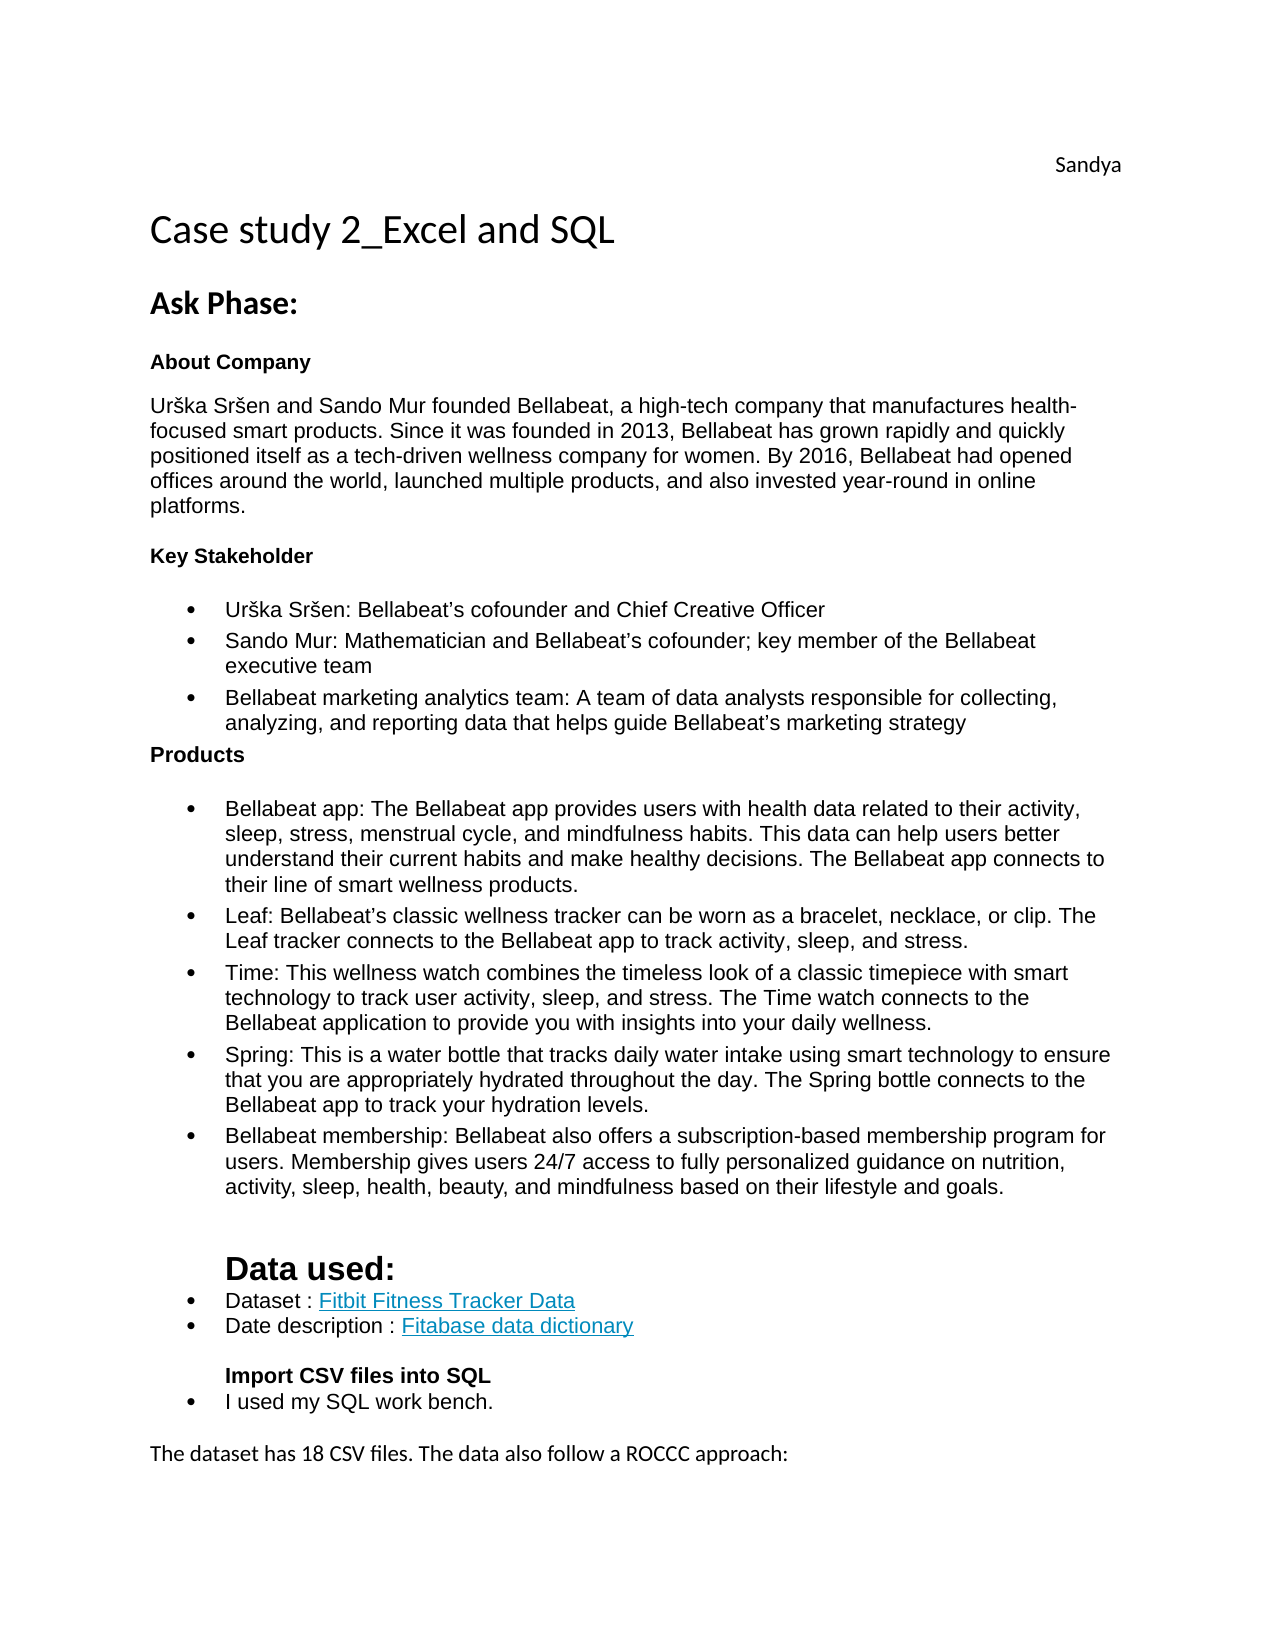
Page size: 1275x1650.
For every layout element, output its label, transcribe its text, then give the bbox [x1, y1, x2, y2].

list Data used: [225, 1249, 1125, 1288]
list Time: This wellness watch combines the timeless look of a classic timepiece with smart technology to track user activity, sleep, and stress. The Time watch connects to the Bellabeat application to provide you with insights into your daily wellness. [187, 960, 1125, 1035]
text Ask Phase: [150, 282, 1125, 323]
text Sandya [150, 150, 1125, 178]
list Dataset : Fitbit Fitness Tracker Data [187, 1288, 1125, 1313]
text Urška Sršen and Sando Mur founded Bellabeat, a high-tech company that manufactures health-focused smart products. Since it was founded in 2013, Bellabeat has grown rapidly and quickly positioned itself as a tech-driven wellness company for women. By 2016, Bellabeat had opened offices around the world, launched multiple products, and also invested year-round in online platforms. [150, 393, 1125, 519]
text About Company [150, 350, 1125, 374]
list Urška Sršen: Bellabeat’s cofounder and Chief Creative Officer [187, 597, 1125, 622]
list Import CSV files into SQL [225, 1363, 1125, 1388]
list Spring: This is a water bottle that tracks daily water intake using smart technology to ensure that you are appropriately hydrated throughout the day. The Spring bottle connects to the Bellabeat app to track your hydration levels. [187, 1042, 1125, 1117]
list Bellabeat marketing analytics team: A team of data analysts responsible for collecting, analyzing, and reporting data that helps guide Bellabeat’s marketing strategy [187, 685, 1125, 735]
list Leaf: Bellabeat’s classic wellness tracker can be worn as a bracelet, necklace, or clip. The Leaf tracker connects to the Bellabeat app to track activity, sleep, and stress. [187, 903, 1125, 953]
list Bellabeat app: The Bellabeat app provides users with health data related to their activity, sleep, stress, menstrual cycle, and mindfulness habits. This data can help users better understand their current habits and make healthy decisions. The Bellabeat app connects to their line of smart wellness products. [187, 796, 1125, 897]
text The dataset has 18 CSV files. The data also follow a ROCCC approach: [150, 1439, 1125, 1467]
text Case study 2_Excel and SQL [150, 203, 1125, 254]
text Products [150, 742, 1125, 767]
list I used my SQL work bench. [187, 1388, 1125, 1414]
list Date description : Fitabase data dictionary [187, 1313, 1125, 1338]
list Bellabeat membership: Bellabeat also offers a subscription-based membership program for users. Membership gives users 24/7 access to fully personalized guidance on nutrition, activity, sleep, health, beauty, and mindfulness based on their lifestyle and goals. [187, 1123, 1125, 1199]
list Sando Mur: Mathematician and Bellabeat’s cofounder; key member of the Bellabeat executive team [187, 628, 1125, 679]
text Key Stakeholder [150, 544, 1125, 568]
